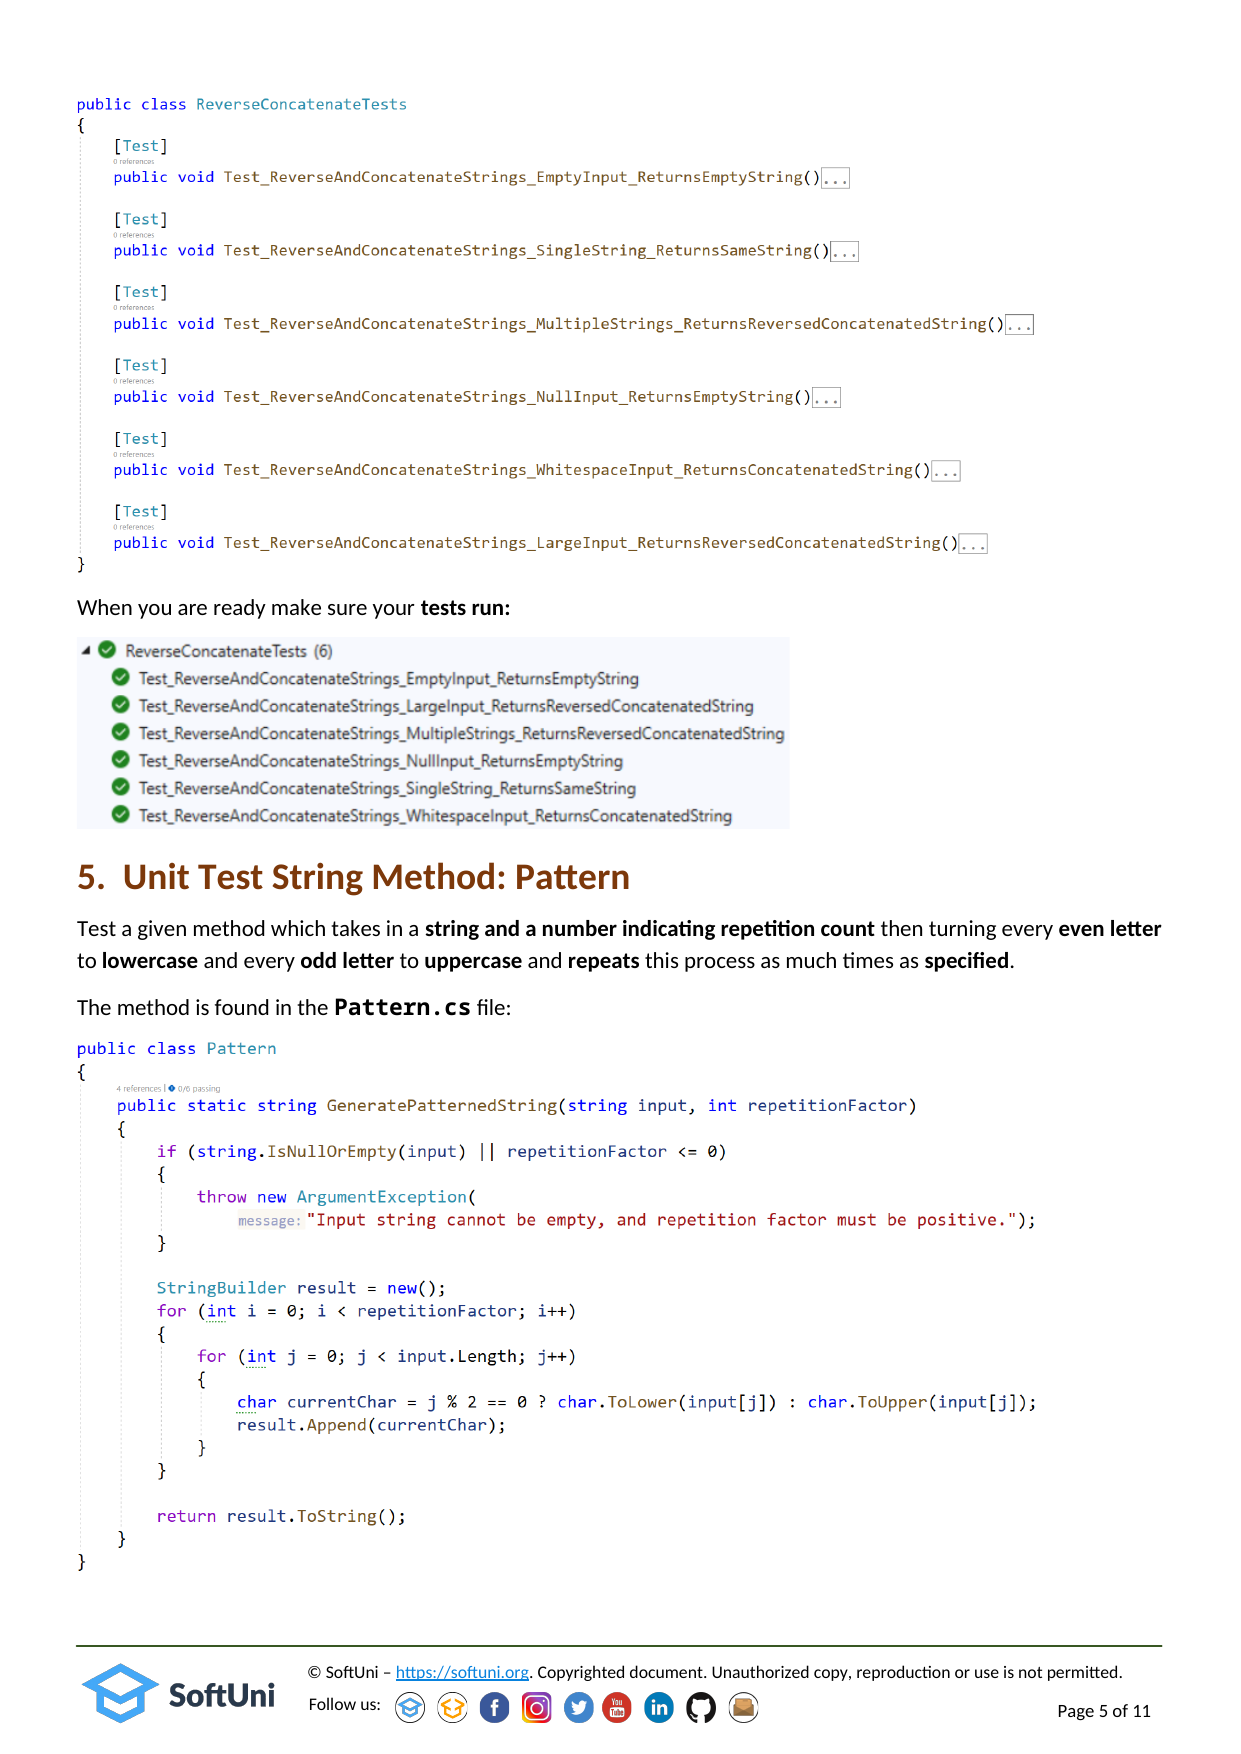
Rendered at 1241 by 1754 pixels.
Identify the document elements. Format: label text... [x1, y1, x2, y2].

text When you are ready make sure your tests run: [77, 593, 1163, 621]
picture [665, 1692, 674, 1701]
picture [665, 1714, 674, 1723]
picture [602, 1692, 632, 1723]
picture [564, 1692, 594, 1723]
picture [395, 1692, 425, 1723]
text The method is found in the Pattern.cs file: [77, 991, 1163, 1022]
picture [76, 95, 1042, 576]
picture [522, 1692, 552, 1723]
picture [728, 1692, 759, 1723]
picture [479, 1692, 510, 1723]
text Test a given method which takes in a string and a number indicating repetition count then turning every even letter to lowercase and every odd letter to uppercase and repeats this process as much times as specified. [77, 914, 1163, 974]
picture [76, 1039, 1041, 1576]
picture [644, 1714, 653, 1723]
subtitle Unit Test String Method: Pattern [77, 853, 1163, 899]
picture [686, 1692, 716, 1723]
picture [644, 1692, 653, 1701]
picture [75, 1658, 281, 1729]
picture [437, 1692, 468, 1723]
picture [76, 637, 790, 829]
picture [658, 1705, 667, 1714]
